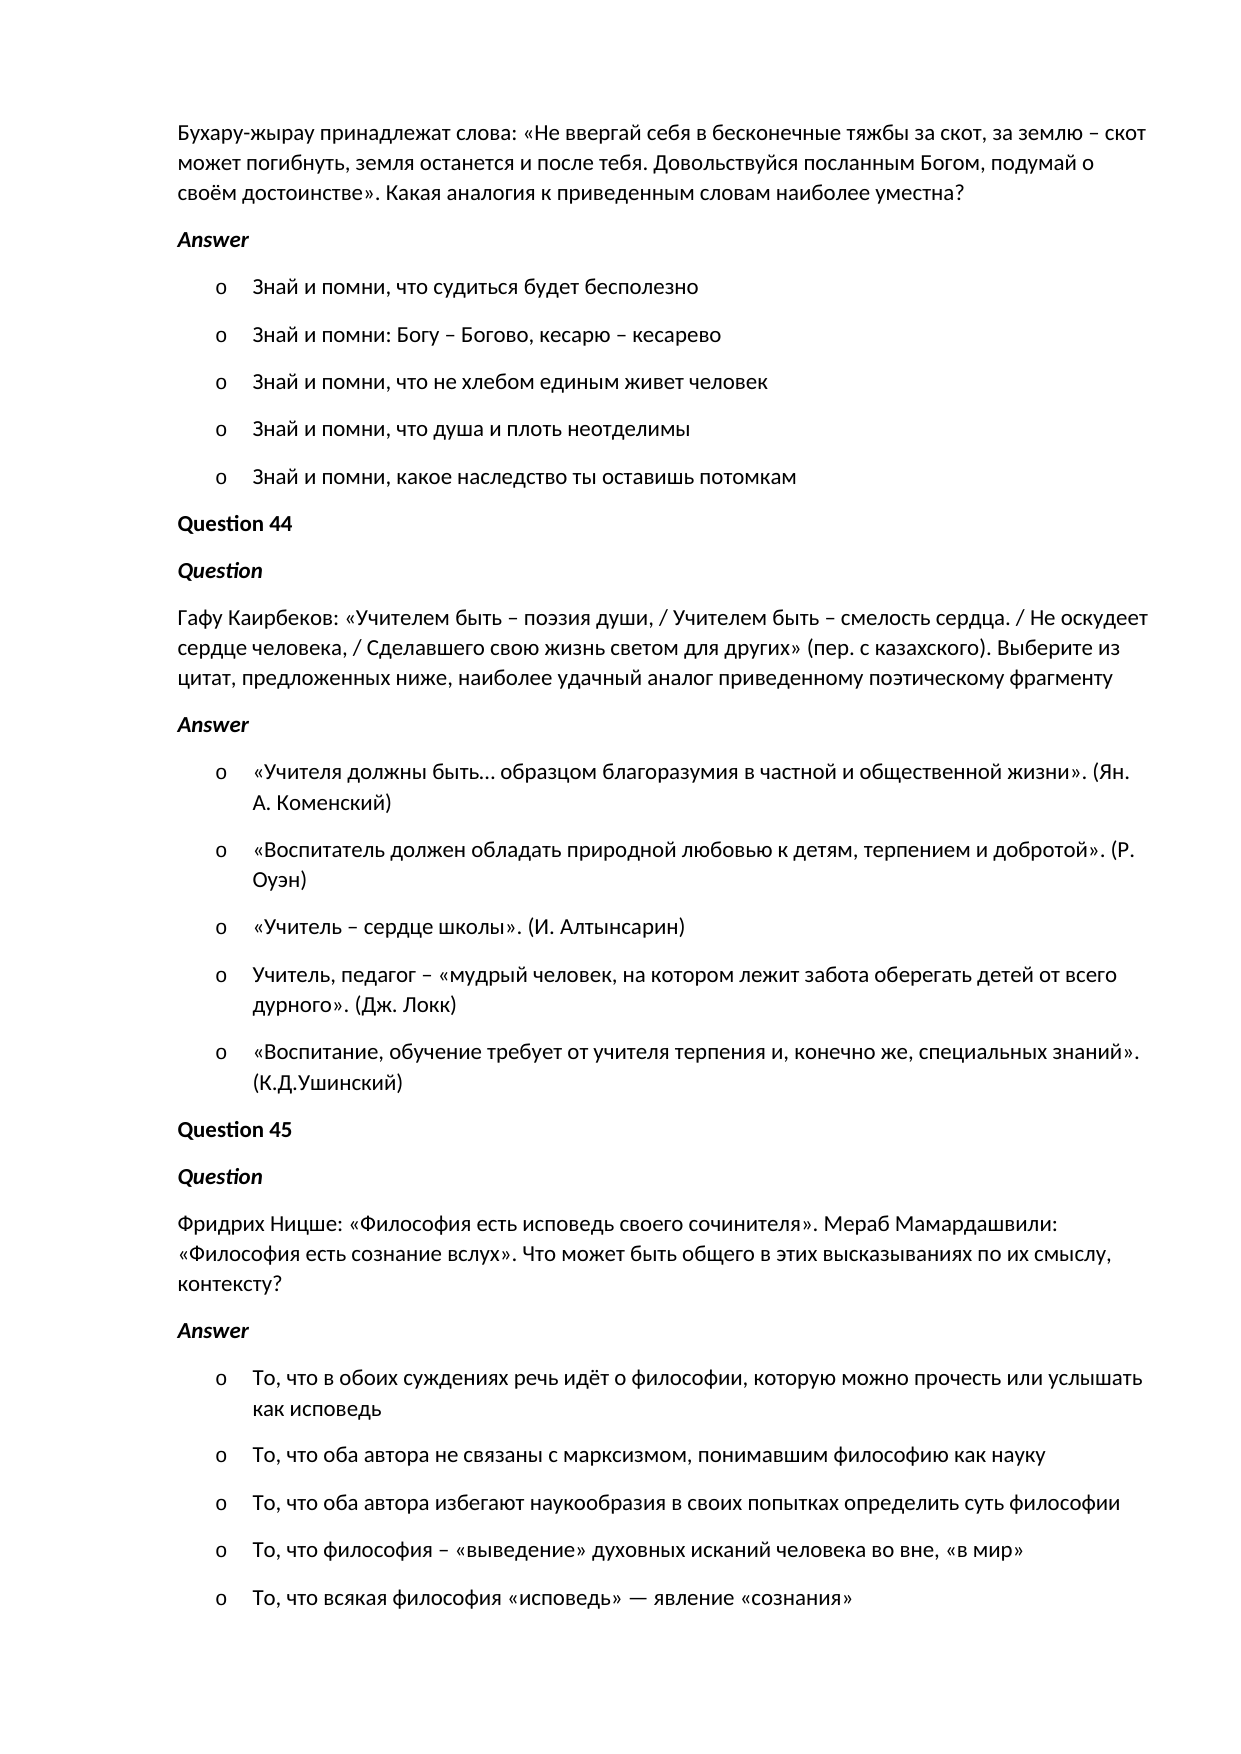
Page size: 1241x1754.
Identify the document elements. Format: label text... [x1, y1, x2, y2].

text Answer [177, 225, 1152, 253]
text Answer [177, 710, 1152, 738]
list То, что оба автора избегают наукообразия в своих попытках определить суть философии [215, 1488, 1152, 1516]
list «Учитель – сердце школы». (И. Алтынсарин) [215, 912, 1152, 941]
text Answer [177, 1316, 1152, 1344]
list Знай и помни, что судиться будет бесполезно [215, 272, 1152, 301]
list Знай и помни: Богу – Богово, кесарю – кесарево [215, 320, 1152, 348]
text Фридрих Ницше: «Философия есть исповедь своего сочинителя». Мераб Мамардашвили: «Философия есть сознание вслух». Что может быть общего в этих высказываниях по их смыслу, контексту? [177, 1209, 1152, 1297]
list Учитель, педагог – «мудрый человек, на котором лежит забота оберегать детей от всего дурного». (Дж. Локк) [215, 960, 1152, 1018]
list То, что философия – «выведение» духовных исканий человека во вне, «в мир» [215, 1535, 1152, 1564]
list «Учителя должны быть… образцом благоразумия в частной и общественной жизни». (Ян. А. Коменский) [215, 757, 1152, 816]
list Знай и помни, какое наследство ты оставишь потомкам [215, 462, 1152, 490]
list «Воспитание, обучение требует от учителя терпения и, конечно же, специальных знаний». (К.Д.Ушинский) [215, 1037, 1152, 1096]
text Question [177, 556, 1152, 584]
text Бухару-жырау принадлежат слова: «Не ввергай себя в бесконечные тяжбы за скот, за землю – скот может погибнуть, земля останется и после тебя. Довольствуйся посланным Богом, подумай о своём достоинстве». Какая аналогия к приведенным словам наиболее уместна? [177, 118, 1152, 207]
text Гафу Каирбеков: «Учителем быть – поэзия души, / Учителем быть – смелость сердца. / Не оскудеет сердце человека, / Сделавшего свою жизнь светом для других» (пер. с казахского). Выберите из цитат, предложенных ниже, наиболее удачный аналог приведенному поэтическому фрагменту [177, 603, 1152, 691]
text Question [177, 1162, 1152, 1190]
text Question 45 [177, 1115, 1152, 1143]
list Знай и помни, что душа и плоть неотделимы [215, 414, 1152, 443]
list Знай и помни, что не хлебом единым живет человек [215, 367, 1152, 396]
text Question 44 [177, 509, 1152, 537]
list То, что всякая философия «исповедь» — явление «сознания» [215, 1583, 1152, 1611]
list То, что в обоих суждениях речь идёт о философии, которую можно прочесть или услышать как исповедь [215, 1363, 1152, 1422]
list То, что оба автора не связаны с марксизмом, понимавшим философию как науку [215, 1441, 1152, 1469]
list «Воспитатель должен обладать природной любовью к детям, терпением и добротой». (Р. Оуэн) [215, 835, 1152, 893]
